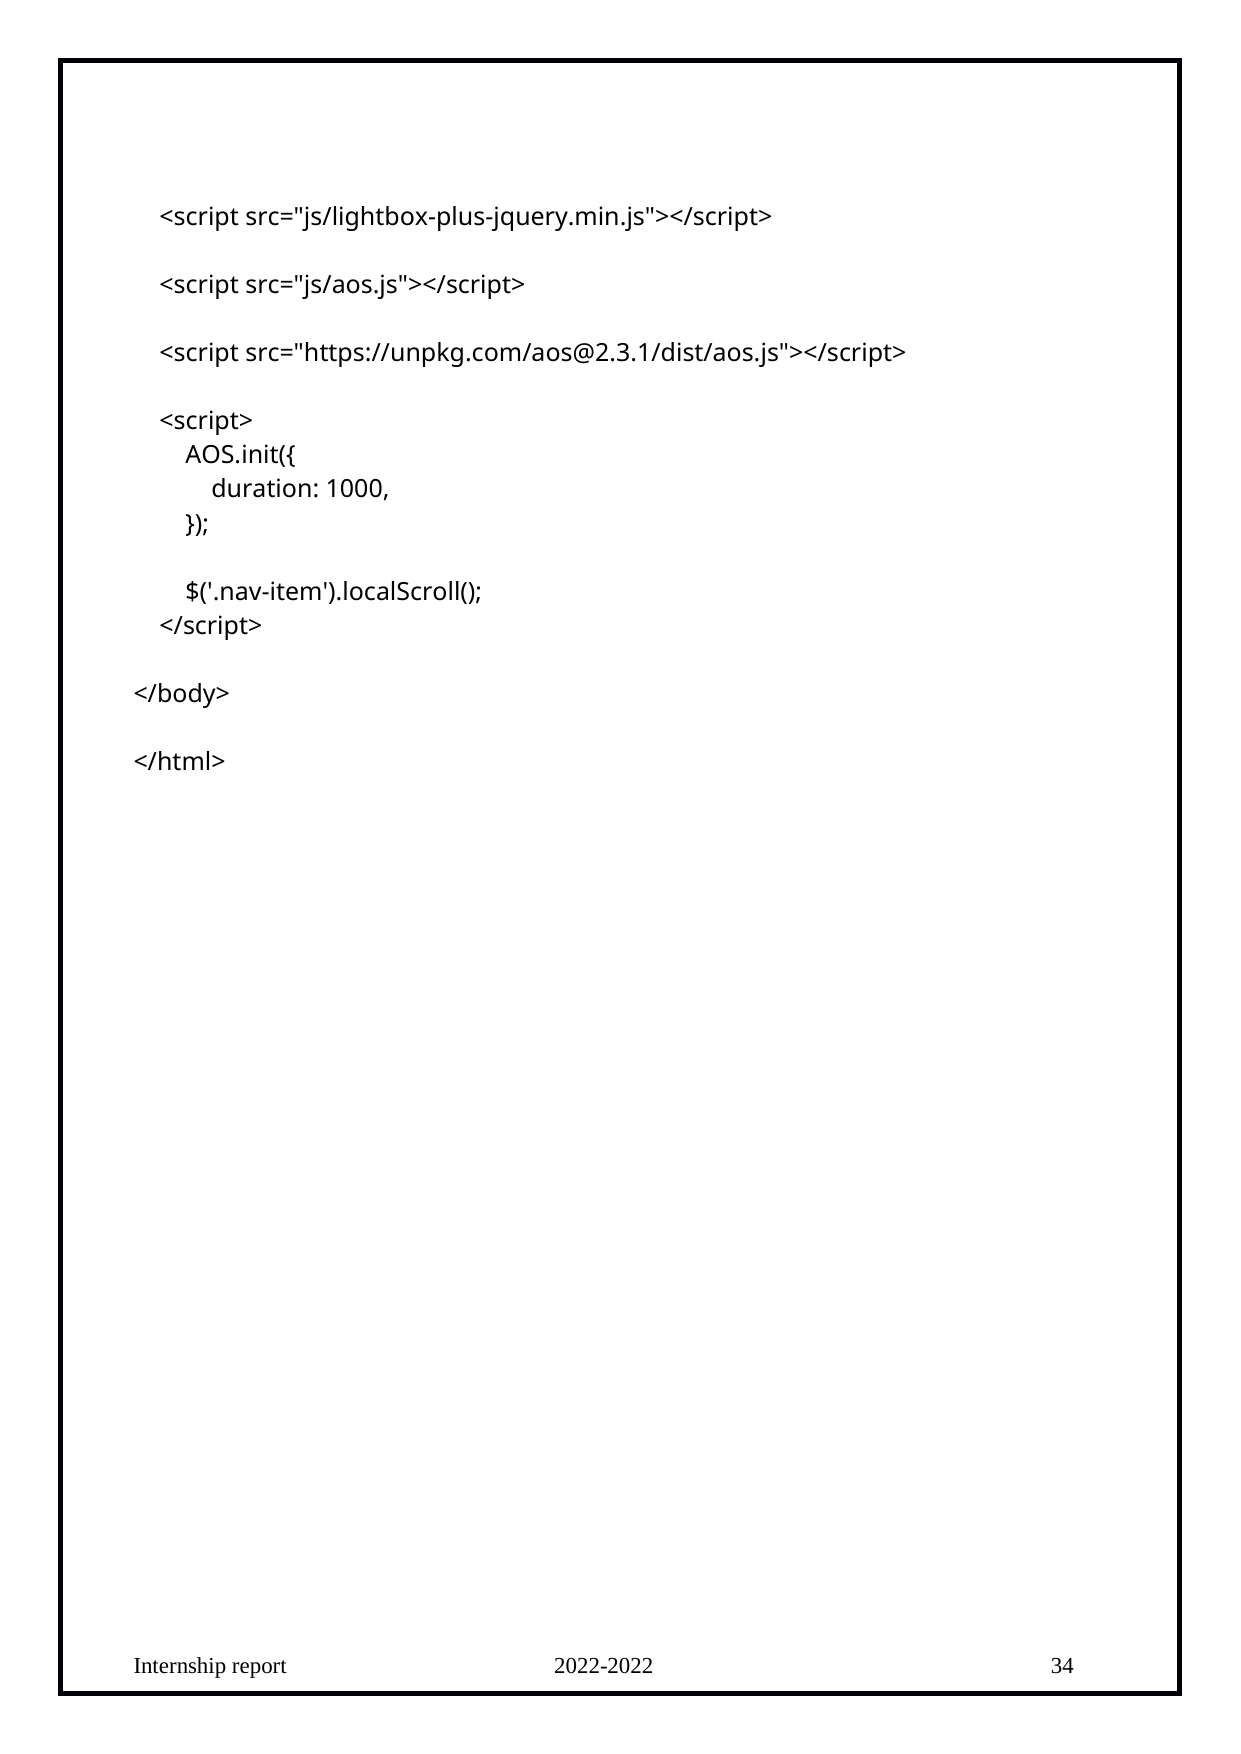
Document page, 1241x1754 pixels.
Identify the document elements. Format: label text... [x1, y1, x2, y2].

text }); [133, 505, 1113, 539]
text <script> [133, 403, 1113, 437]
text <script src="js/lightbox-plus-jquery.min.js"></script> [133, 199, 1113, 233]
text <script src="js/aos.js"></script> [133, 267, 1113, 301]
text <script src="https://unpkg.com/aos@2.3.1/dist/aos.js"></script> [133, 335, 1113, 369]
text $('.nav-item').localScroll(); [133, 573, 1113, 607]
text </body> [133, 676, 1113, 709]
text AOS.init({ [133, 437, 1113, 471]
text </script> [133, 607, 1113, 641]
text duration: 1000, [133, 471, 1113, 505]
text </html> [133, 744, 1113, 778]
